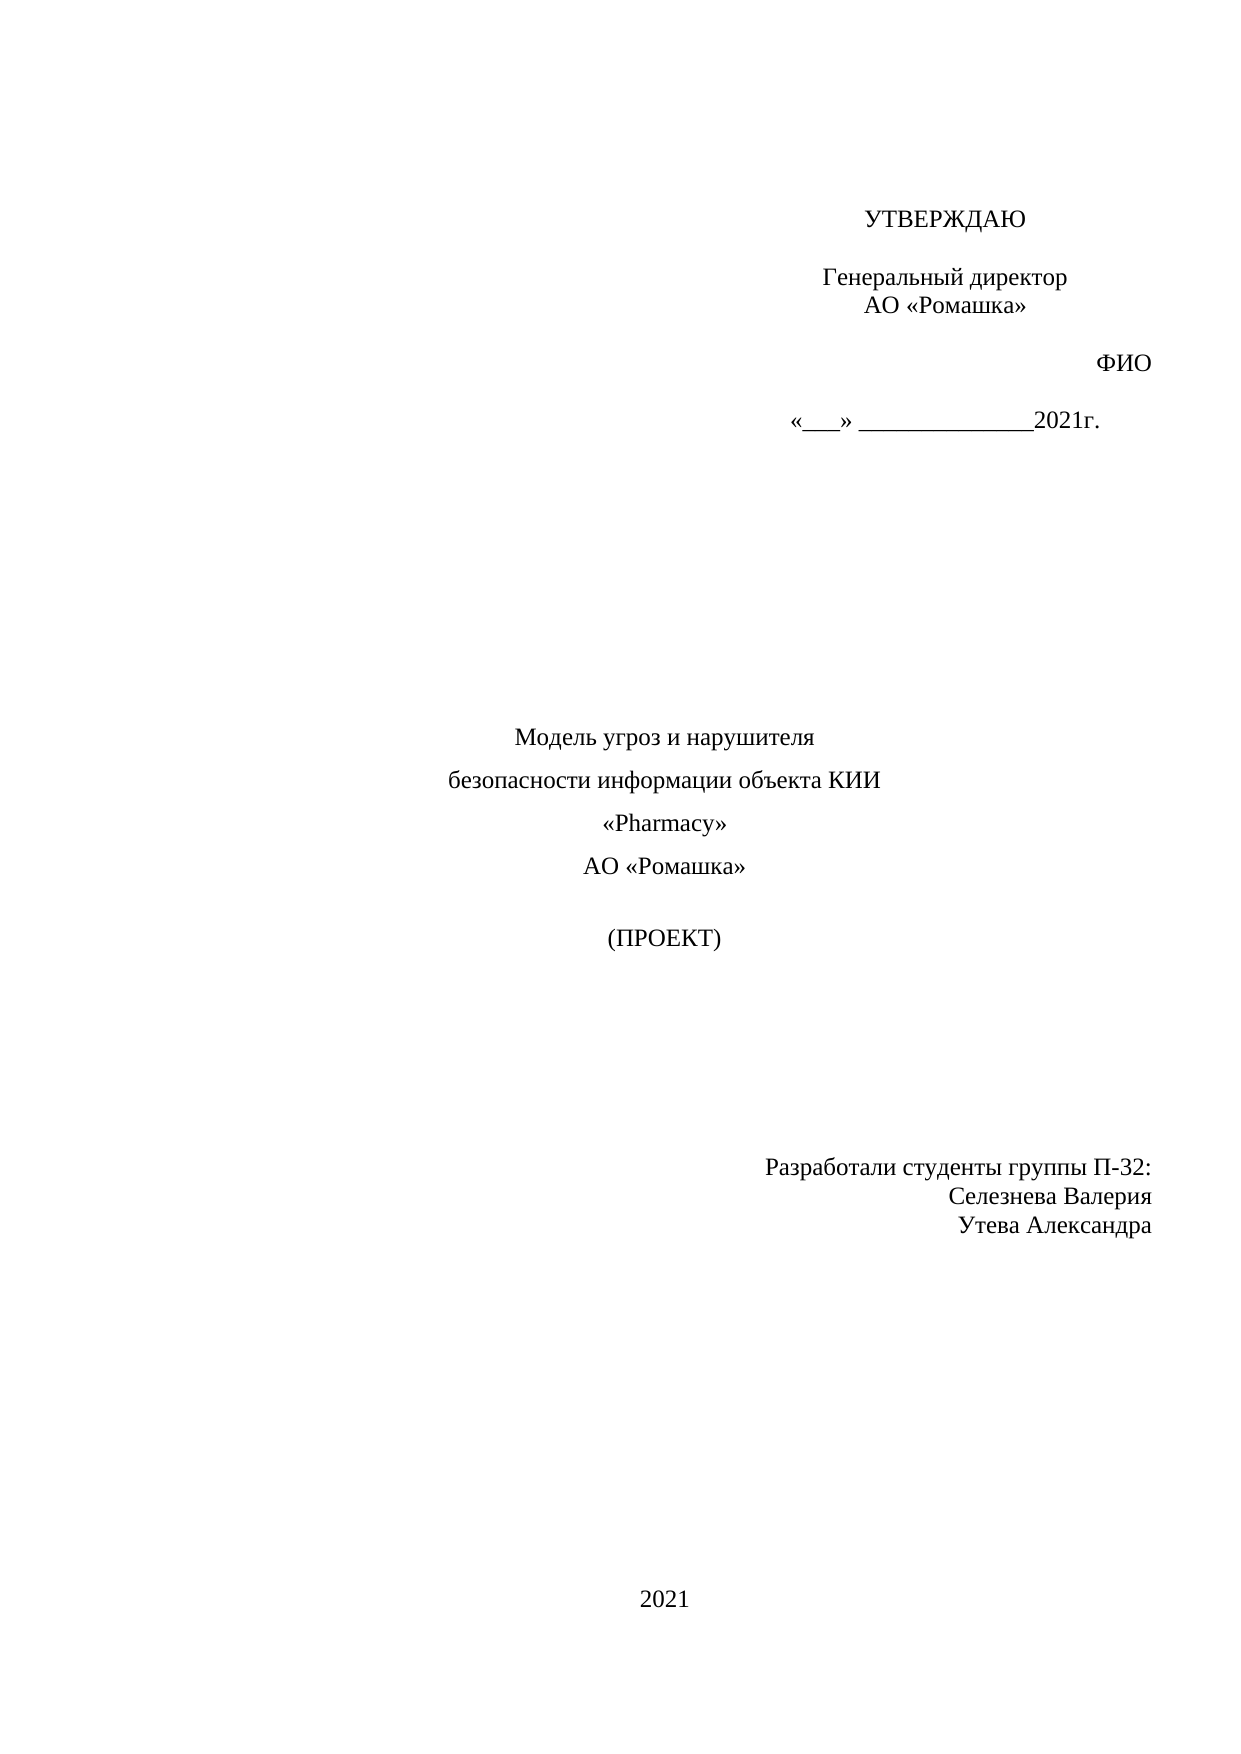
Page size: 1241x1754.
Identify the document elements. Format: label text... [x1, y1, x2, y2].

text безопасности информации объекта КИИ [177, 765, 1152, 794]
text Утева Александра [177, 1210, 1152, 1239]
text ФИО [738, 348, 1152, 377]
text УТВЕРЖДАЮ [738, 204, 1152, 233]
text Модель угроз и нарушителя [177, 722, 1152, 751]
text Селезнева Валерия [177, 1181, 1152, 1210]
text (ПРОЕКТ) [177, 923, 1152, 952]
text «___» ______________2021г. [738, 406, 1152, 434]
text Генеральный директор [738, 262, 1152, 291]
text «Pharmacy» [177, 808, 1152, 837]
text АО «Ромашка» [177, 851, 1152, 880]
text Разработали студенты группы П-32: [177, 1152, 1152, 1181]
text 2021 [177, 1584, 1152, 1612]
text АО «Ромашка» [738, 291, 1152, 319]
